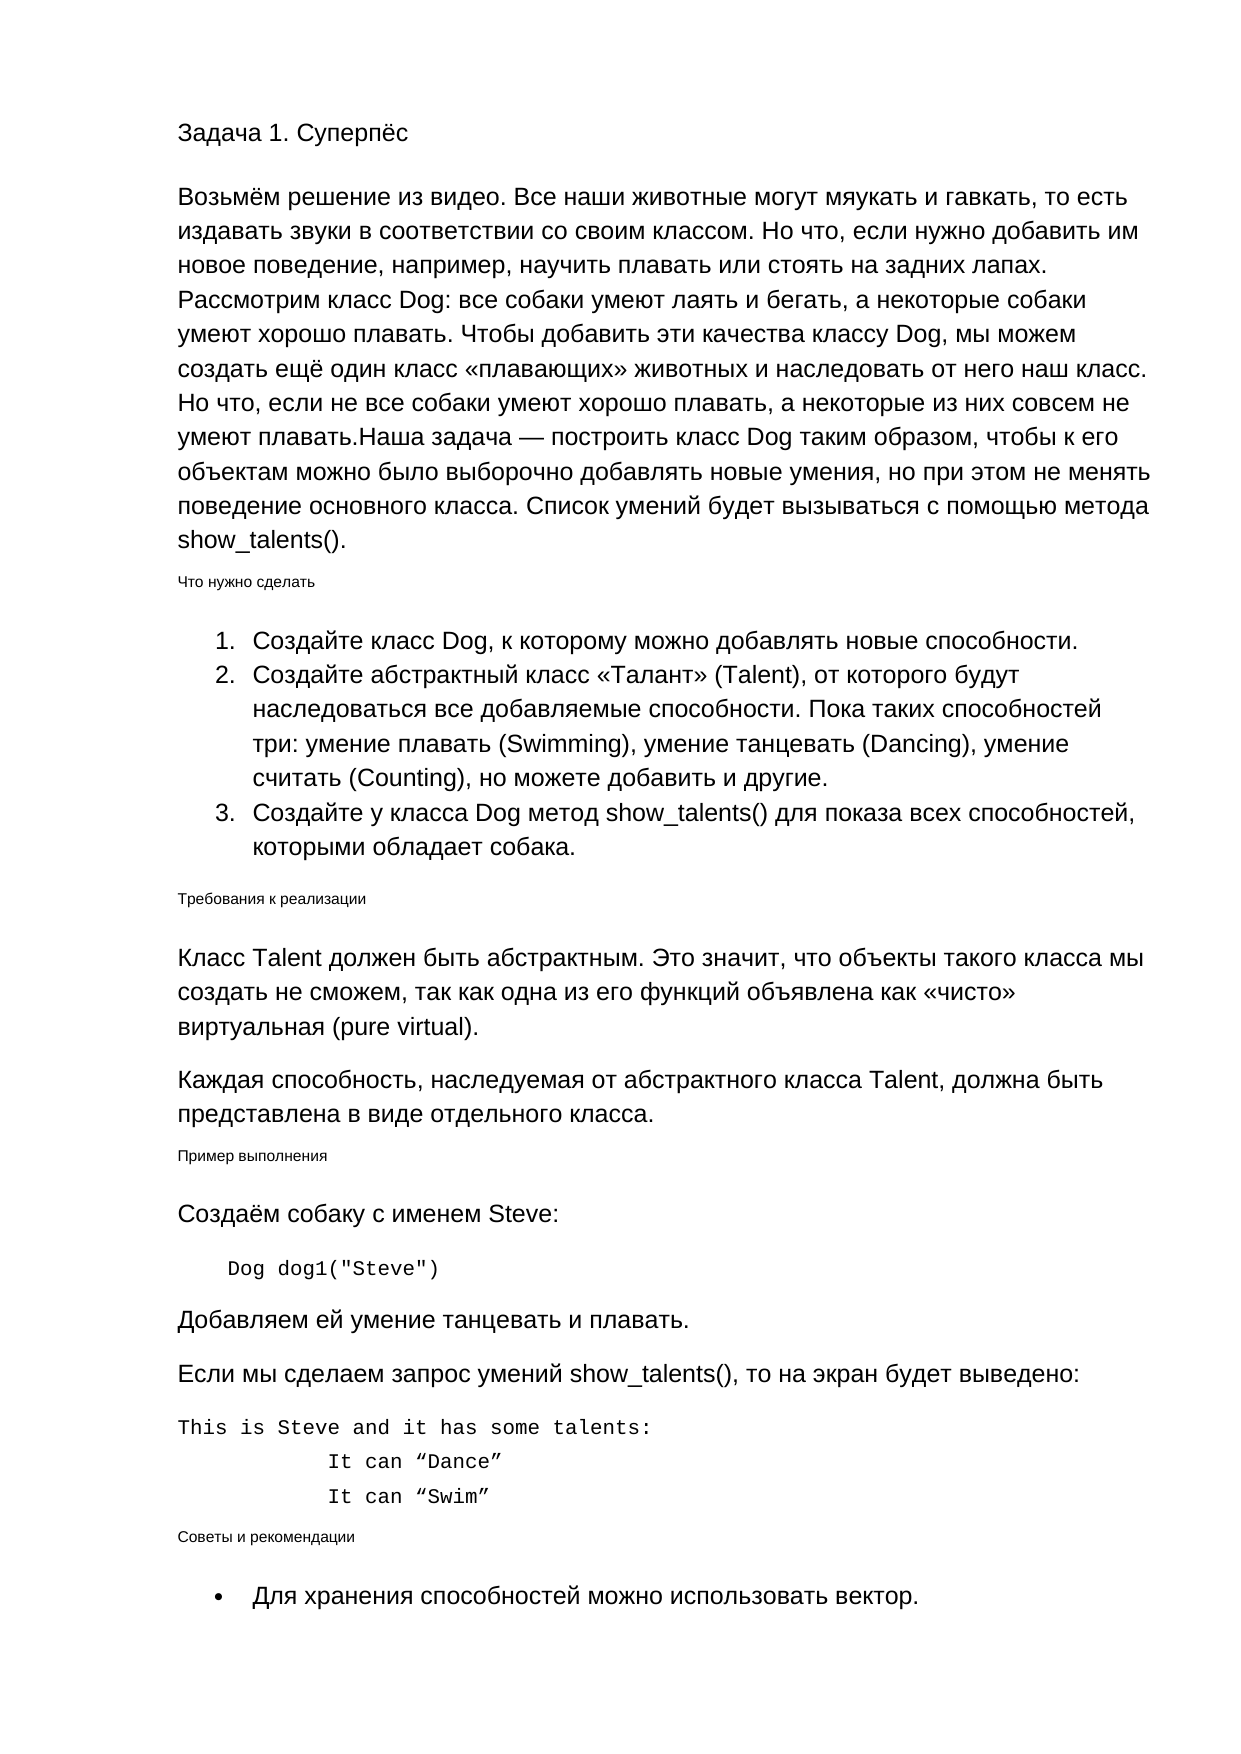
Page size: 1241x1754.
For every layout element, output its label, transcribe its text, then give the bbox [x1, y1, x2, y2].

text Добавляем ей умение танцевать и плавать. [177, 1300, 1152, 1334]
list Создайте класс Dog, к которому можно добавлять новые способности. [215, 620, 1152, 654]
text This is Steve and it has some talents: It can “Dance” It can “Swim” [177, 1406, 1152, 1509]
text Требования к реализации [177, 890, 1152, 908]
text Если мы сделаем запрос умений show_talents(), то на экран будет выведено: [177, 1353, 1152, 1387]
list Для хранения способностей можно использовать вектор. [215, 1575, 1152, 1609]
text Dog dog1("Steve") [177, 1247, 1152, 1281]
text Пример выполнения [177, 1146, 1152, 1164]
text Класс Talent должен быть абстрактным. Это значит, что объекты такого класса мы создать не сможем, так как одна из его функций объявлена как «чисто» виртуальная (pure virtual). [177, 937, 1152, 1040]
list Создайте у класса Dog метод show_talents() для показа всех способностей, которыми обладает собака. [215, 792, 1152, 861]
text Задача 1. Суперпёс [177, 118, 1152, 147]
text Что нужно сделать [177, 573, 1152, 591]
list Создайте абстрактный класс «Талант» (Talent), от которого будут наследоваться все добавляемые способности. Пока таких способностей три: умение плавать (Swimming), умение танцевать (Dancing), умение считать (Counting), но можете добавить и другие. [215, 654, 1152, 792]
text Советы и рекомендации [177, 1528, 1152, 1546]
text Создаём собаку с именем Steve: [177, 1194, 1152, 1228]
text Каждая способность, наследуемая от абстрактного класса Talent, должна быть представлена в виде отдельного класса. [177, 1059, 1152, 1128]
text Возьмём решение из видео. Все наши животные могут мяукать и гавкать, то есть издавать звуки в соответствии со своим классом. Но что, если нужно добавить им новое поведение, например, научить плавать или стоять на задних лапах. Рассмотрим класс Dog: все собаки умеют лаять и бегать, а некоторые собаки умеют хорошо плавать. Чтобы добавить эти качества классу Dog, мы можем создать ещё один класс «плавающих» животных и наследовать от него наш класс. Но что, если не все собаки умеют хорошо плавать, а некоторые из них совсем не умеют плавать.Наша задача — построить класс Dog таким образом, чтобы к его объектам можно было выборочно добавлять новые умения, но при этом не менять поведение основного класса. Список умений будет вызываться с помощью метода show_talents(). [177, 176, 1152, 554]
